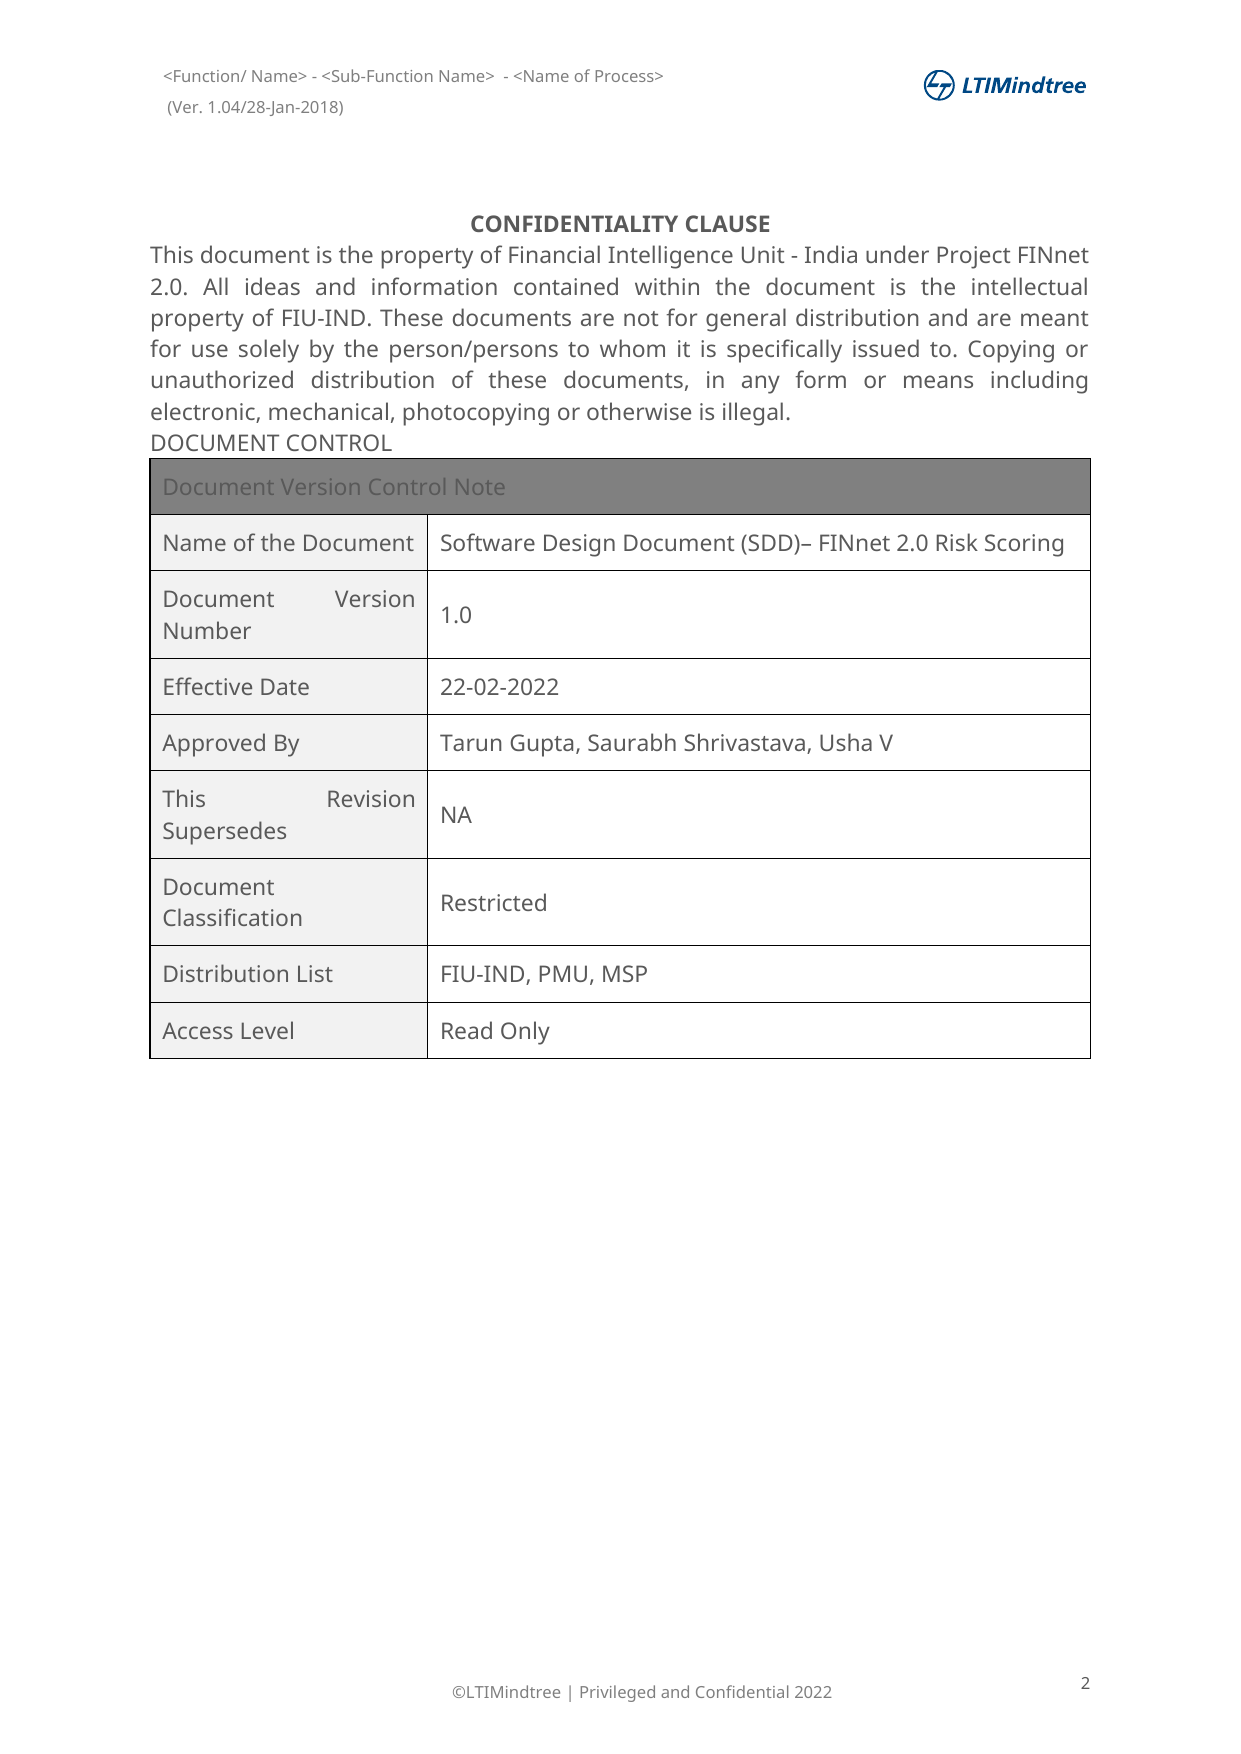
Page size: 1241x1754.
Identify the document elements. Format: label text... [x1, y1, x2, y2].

table_cell Software Design Document (SDD)– FINnet 2.0 Risk Scoring [428, 515, 1090, 570]
table_cell FIU-IND, PMU, MSP [428, 946, 1090, 1002]
table_cell 22-02-2022 [428, 659, 1090, 714]
text This document is the property of Financial Intelligence Unit - India under Project FINnet 2.0. All ideas and information contained within the document is the intellectual property of FIU-IND. These documents are not for general distribution and are meant for use solely by the person/persons to whom it is specifically issued to. Copying or unauthorized distribution of these documents, in any form or means including electronic, mechanical, photocopying or otherwise is illegal. [150, 239, 1090, 427]
table_cell Distribution List [151, 946, 427, 1002]
table_cell Name of the Document [151, 515, 427, 570]
text CONFIDENTIALITY CLAUSE [150, 208, 1090, 239]
table_cell Approved By [151, 715, 427, 770]
table_cell Effective Date [151, 659, 427, 714]
table_cell This Revision Supersedes [151, 771, 427, 858]
table_cell NA [428, 771, 1090, 858]
table_header Document Version Control Note [151, 459, 1090, 514]
table_cell Restricted [428, 859, 1090, 945]
table_cell Document Classification [151, 859, 427, 945]
table_cell Access Level [151, 1003, 427, 1058]
text DOCUMENT CONTROL [150, 427, 1090, 458]
table_cell 1.0 [428, 571, 1090, 658]
table_cell Tarun Gupta, Saurabh Shrivastava, Usha V [428, 715, 1090, 770]
table_cell Read Only [428, 1003, 1090, 1058]
table_cell Document Version Number [151, 571, 427, 658]
